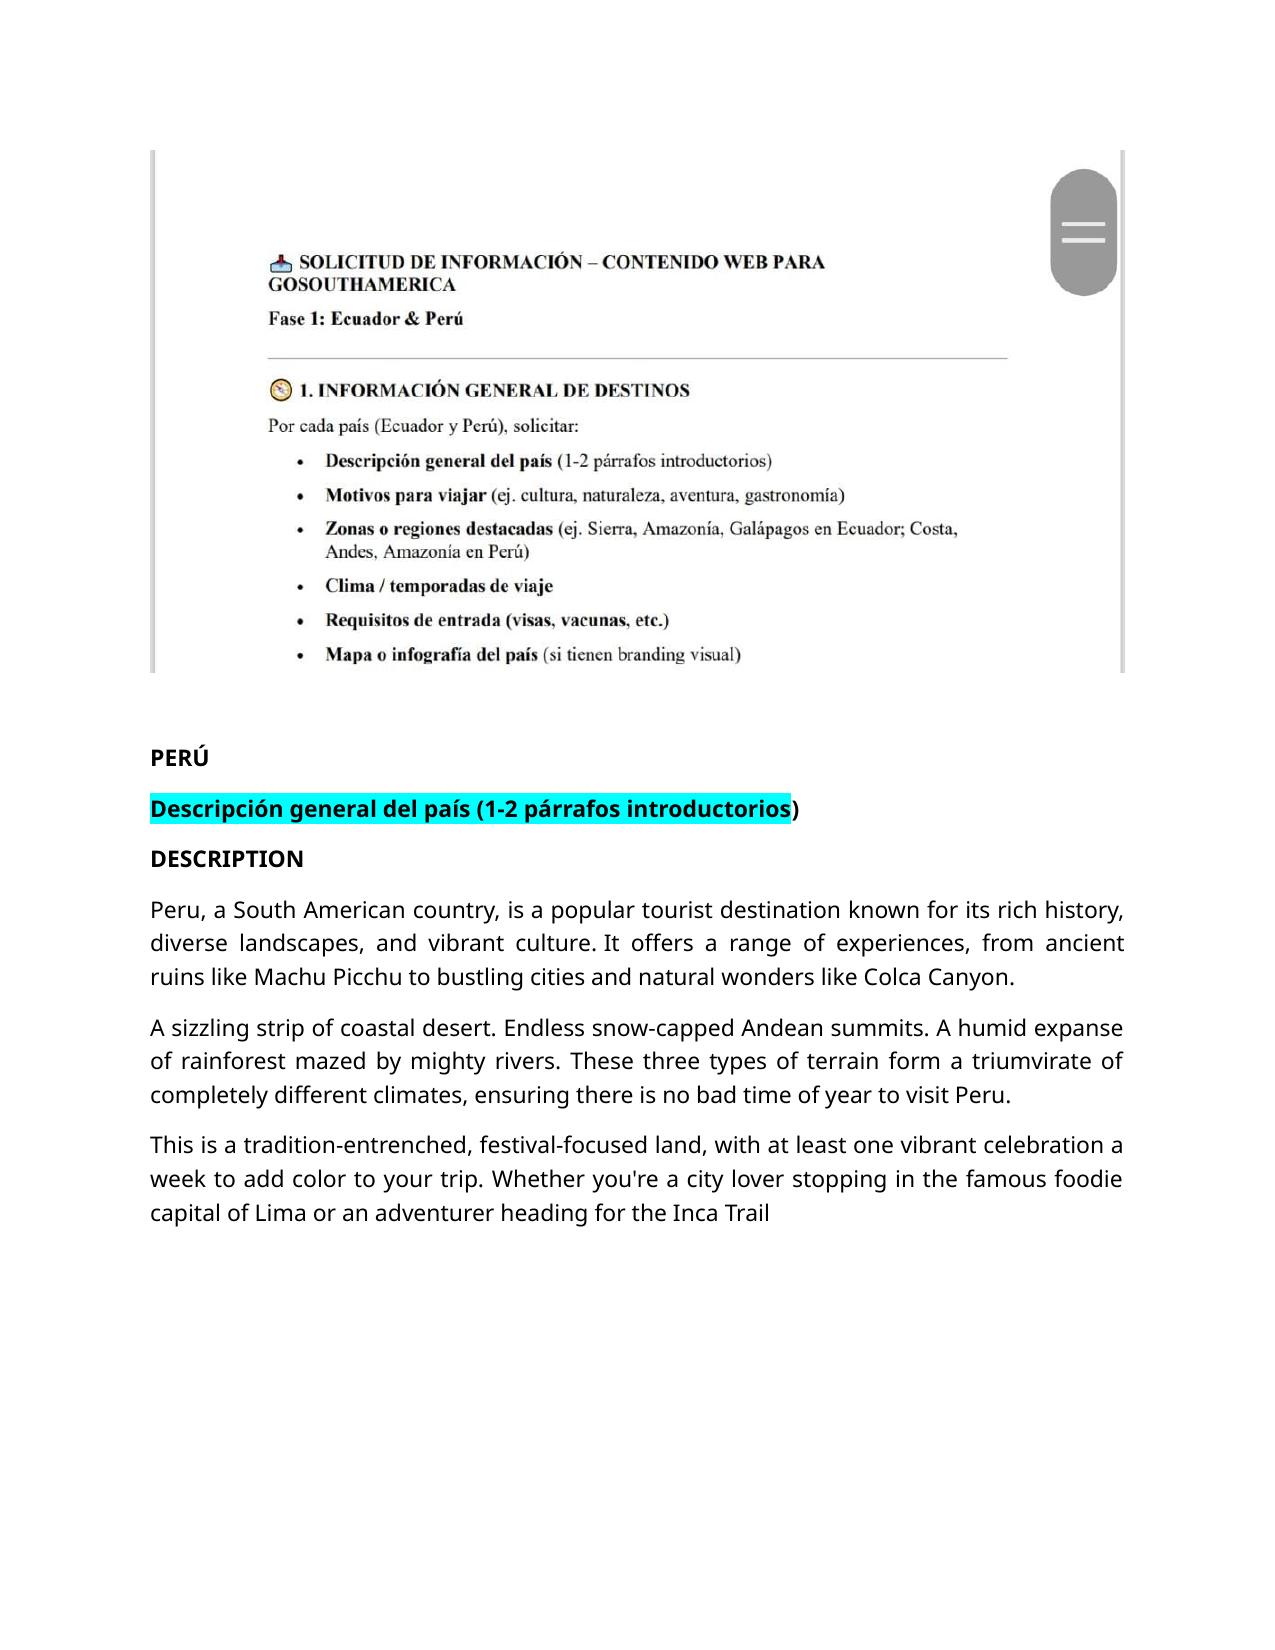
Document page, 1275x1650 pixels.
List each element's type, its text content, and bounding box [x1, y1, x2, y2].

text PERÚ [150, 742, 1125, 773]
text A sizzling strip of coastal desert. Endless snow-capped Andean summits. A humid expanse of rainforest mazed by mighty rivers. These three types of terrain form a triumvirate of completely different climates, ensuring there is no bad time of year to visit Peru. [150, 1011, 1125, 1110]
text Peru, a South American country, is a popular tourist destination known for its rich history, diverse landscapes, and vibrant culture. It offers a range of experiences, from ancient ruins like Machu Picchu to bustling cities and natural wonders like Colca Canyon. [150, 893, 1125, 992]
picture [150, 150, 1125, 673]
text Descripción general del país (1-2 párrafos introductorios) [791, 793, 1125, 824]
text DESCRIPTION [150, 843, 1125, 874]
text This is a tradition-entrenched, festival-focused land, with at least one vibrant celebration a week to add color to your trip. Whether you're a city lover stopping in the famous foodie capital of Lima or an adventurer heading for the Inca Trail [150, 1129, 1125, 1228]
